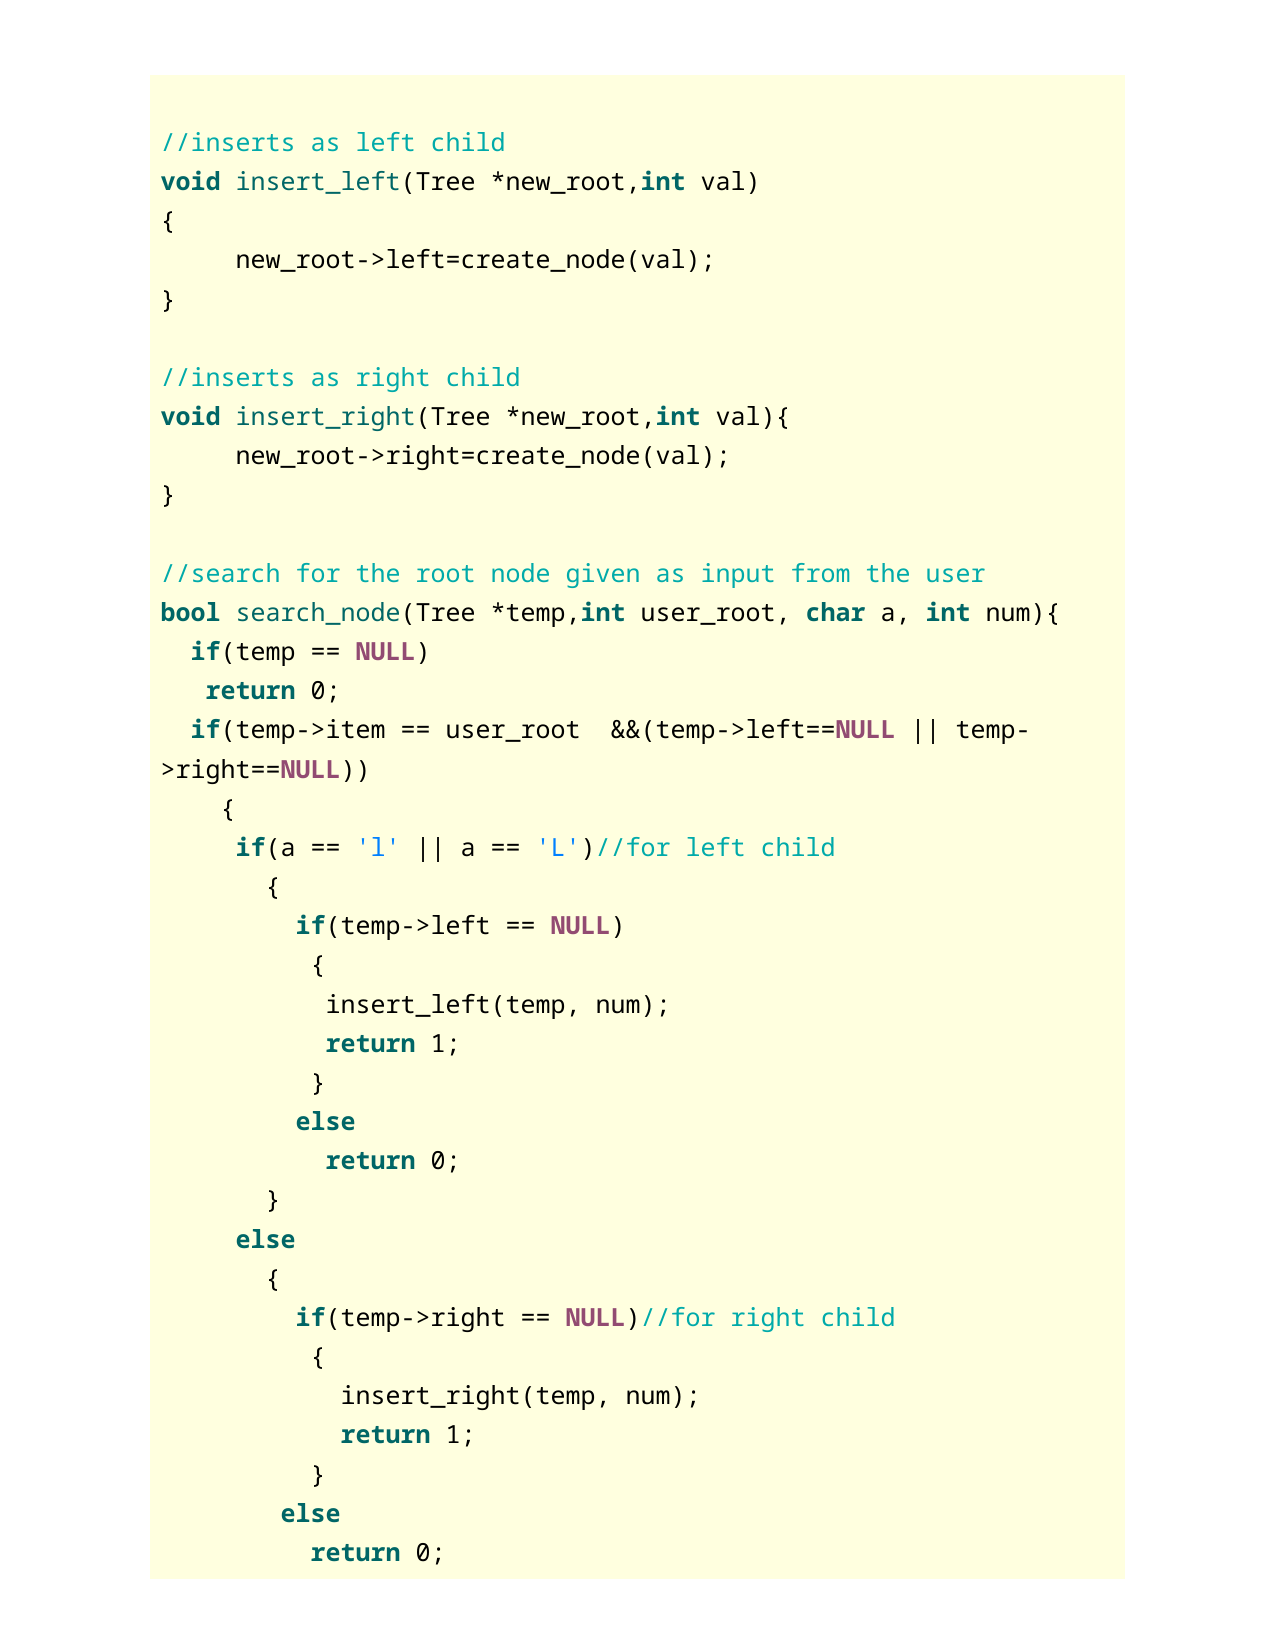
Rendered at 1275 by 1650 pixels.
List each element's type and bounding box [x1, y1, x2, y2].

table_header [150, 75, 1125, 1579]
